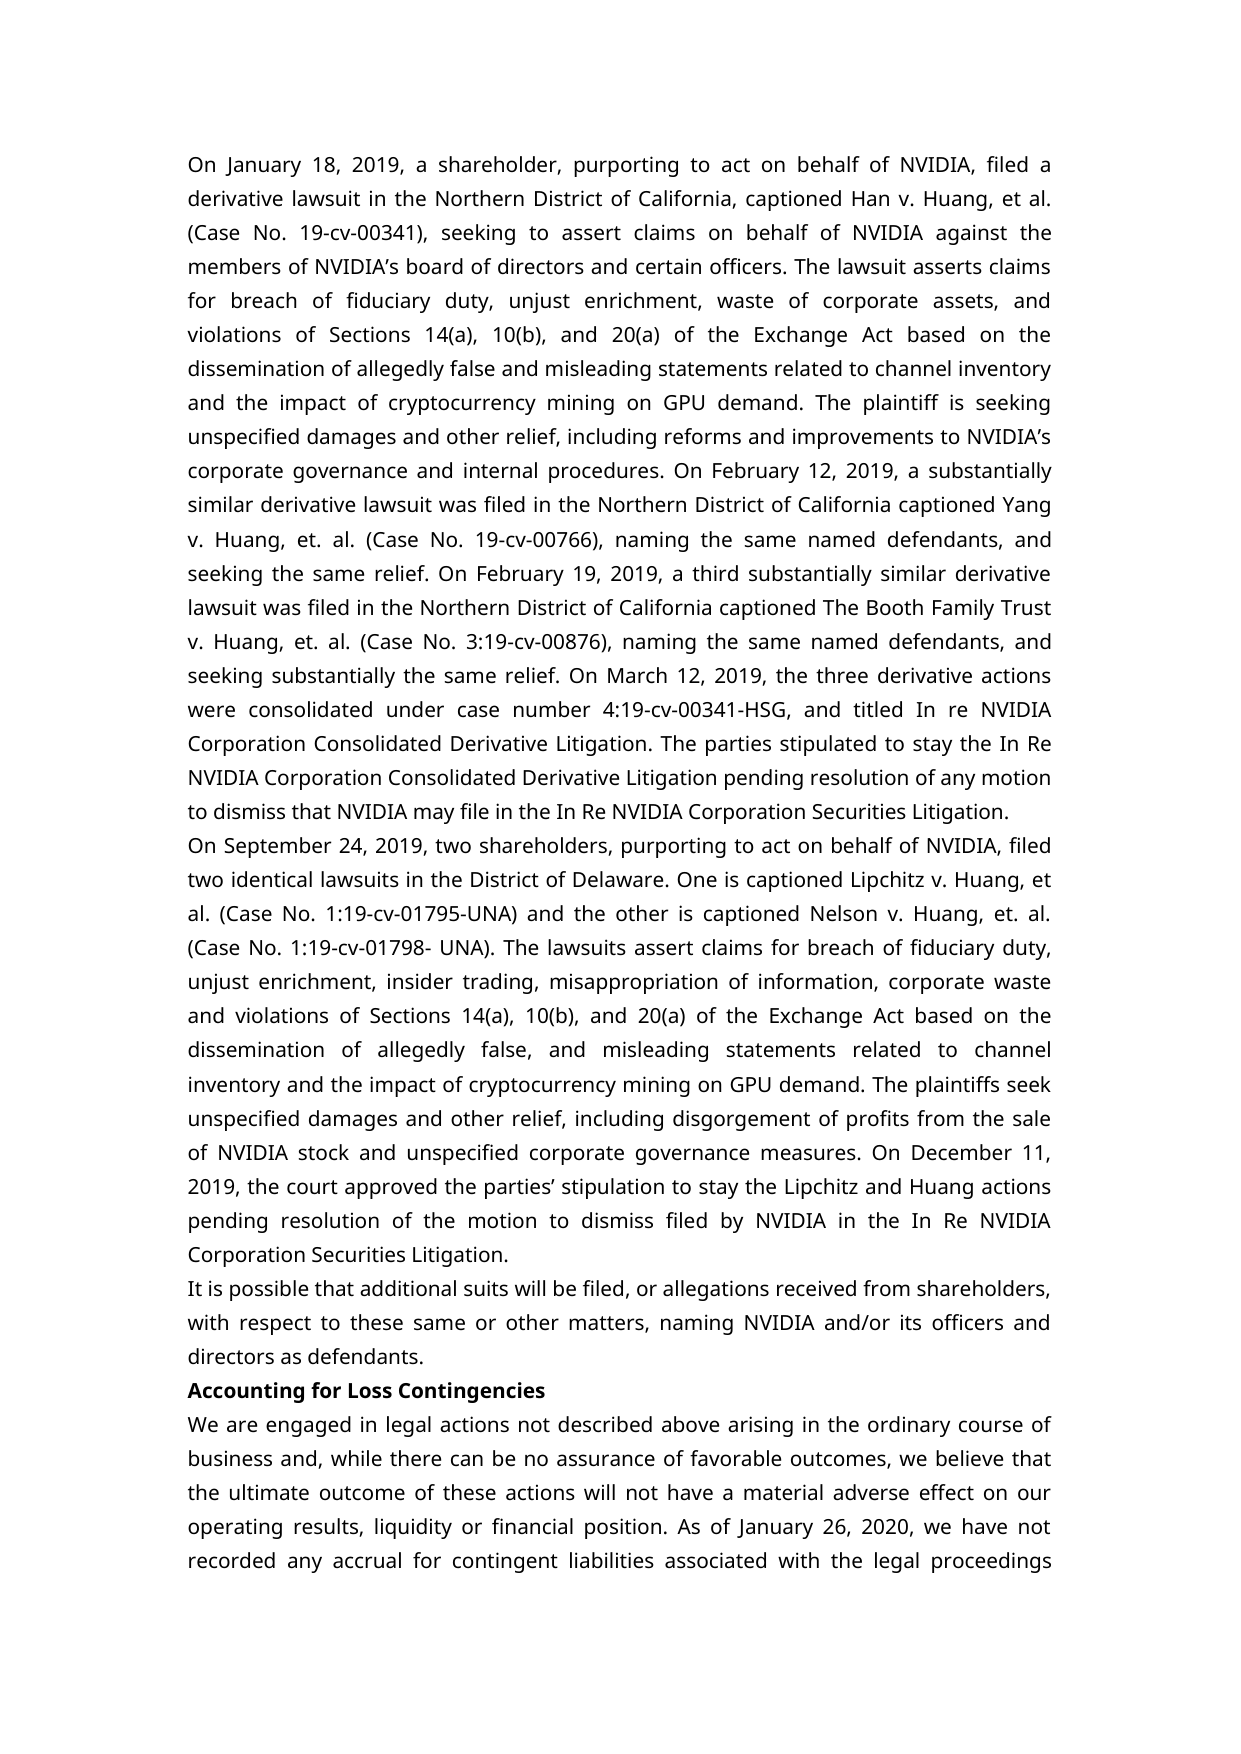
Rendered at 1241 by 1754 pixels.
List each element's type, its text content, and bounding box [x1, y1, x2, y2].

text It is possible that additional suits will be filed, or allegations received from shareholders, with respect to these same or other matters, naming NVIDIA and/or its officers and directors as defendants. [187, 1274, 1053, 1371]
text On January 18, 2019, a shareholder, purporting to act on behalf of NVIDIA, filed a derivative lawsuit in the Northern District of California, captioned Han v. Huang, et al. (Case No. 19-cv-00341), seeking to assert claims on behalf of NVIDIA against the members of NVIDIA’s board of directors and certain officers. The lawsuit asserts claims for breach of fiduciary duty, unjust enrichment, waste of corporate assets, and violations of Sections 14(a), 10(b), and 20(a) of the Exchange Act based on the dissemination of allegedly false and misleading statements related to channel inventory and the impact of cryptocurrency mining on GPU demand. The plaintiff is seeking unspecified damages and other relief, including reforms and improvements to NVIDIA’s corporate governance and internal procedures. On February 12, 2019, a substantially similar derivative lawsuit was filed in the Northern District of California captioned Yang v. Huang, et. al. (Case No. 19-cv-00766), naming the same named defendants, and seeking the same relief. On February 19, 2019, a third substantially similar derivative lawsuit was filed in the Northern District of California captioned The Booth Family Trust v. Huang, et. al. (Case No. 3:19-cv-00876), naming the same named defendants, and seeking substantially the same relief. On March 12, 2019, the three derivative actions were consolidated under case number 4:19-cv-00341-HSG, and titled In re NVIDIA Corporation Consolidated Derivative Litigation. The parties stipulated to stay the In Re NVIDIA Corporation Consolidated Derivative Litigation pending resolution of any motion to dismiss that NVIDIA may file in the In Re NVIDIA Corporation Securities Litigation. [187, 150, 1053, 826]
text On September 24, 2019, two shareholders, purporting to act on behalf of NVIDIA, filed two identical lawsuits in the District of Delaware. One is captioned Lipchitz v. Huang, et al. (Case No. 1:19-cv-01795-UNA) and the other is captioned Nelson v. Huang, et. al. (Case No. 1:19-cv-01798- UNA). The lawsuits assert claims for breach of fiduciary duty, unjust enrichment, insider trading, misappropriation of information, corporate waste and violations of Sections 14(a), 10(b), and 20(a) of the Exchange Act based on the dissemination of allegedly false, and misleading statements related to channel inventory and the impact of cryptocurrency mining on GPU demand. The plaintiffs seek unspecified damages and other relief, including disgorgement of profits from the sale of NVIDIA stock and unspecified corporate governance measures. On December 11, 2019, the court approved the parties’ stipulation to stay the Lipchitz and Huang actions pending resolution of the motion to dismiss filed by NVIDIA in the In Re NVIDIA Corporation Securities Litigation. [187, 831, 1053, 1268]
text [187, 1410, 1053, 1575]
text Accounting for Loss Contingencies [187, 1376, 1053, 1405]
